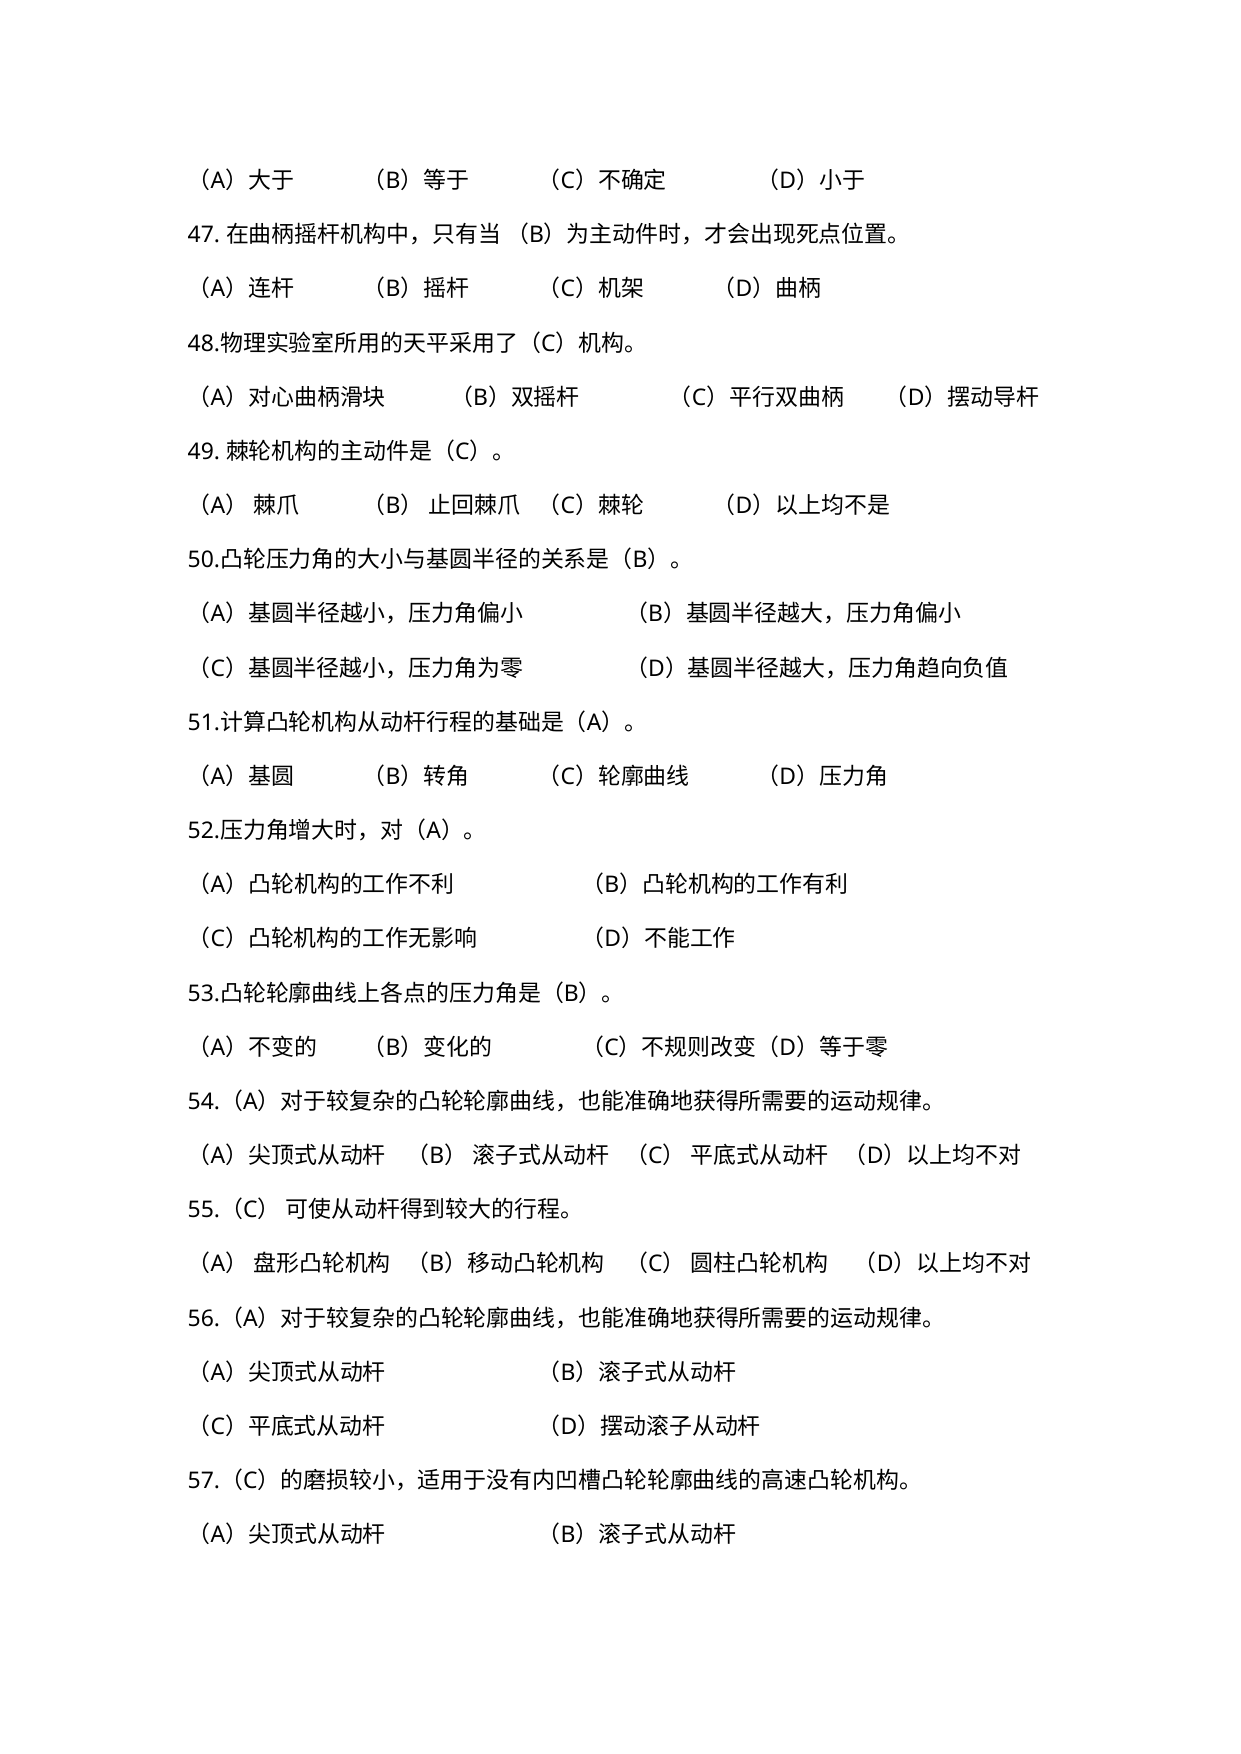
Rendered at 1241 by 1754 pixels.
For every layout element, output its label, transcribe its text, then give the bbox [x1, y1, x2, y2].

text （A）尖顶式从动杆 （B）滚子式从动杆 [187, 1354, 1053, 1387]
text 57.（C）的磨损较小，适用于没有内凹槽凸轮轮廓曲线的高速凸轮机构。 [187, 1462, 1053, 1495]
text （A）大于 （B）等于 （C）不确定 （D）小于 [187, 162, 1053, 195]
text 51.计算凸轮机构从动杆行程的基础是（A）。 [187, 704, 1053, 737]
text （A）连杆 （B）摇杆 （C）机架 （D）曲柄 [187, 270, 1053, 304]
text （A） 棘爪 （B） 止回棘爪 （C）棘轮 （D）以上均不是 [187, 487, 1053, 520]
text 48.物理实验室所用的天平采用了（C）机构。 [187, 324, 1053, 358]
text 49. 棘轮机构的主动件是（C）。 [187, 433, 1053, 466]
text 47. 在曲柄摇杆机构中，只有当 （B）为主动件时，才会出现死点位置。 [187, 216, 1053, 249]
text （A）不变的 （B）变化的 （C）不规则改变 （D）等于零 [187, 1029, 1053, 1062]
text （A） 盘形凸轮机构 （B）移动凸轮机构 （C） 圆柱凸轮机构 （D）以上均不对 [187, 1245, 1053, 1279]
text （A）尖顶式从动杆 （B） 滚子式从动杆 （C） 平底式从动杆 （D）以上均不对 [187, 1137, 1053, 1170]
text 53.凸轮轮廓曲线上各点的压力角是（B）。 [187, 974, 1053, 1008]
text （C）基圆半径越小，压力角为零 （D）基圆半径越大，压力角趋向负值 [187, 649, 1053, 683]
text 54.（A）对于较复杂的凸轮轮廓曲线，也能准确地获得所需要的运动规律。 [187, 1083, 1053, 1116]
text 50.凸轮压力角的大小与基圆半径的关系是（B）。 [187, 541, 1053, 574]
text （A）基圆 （B）转角 （C）轮廓曲线 （D）压力角 [187, 758, 1053, 791]
text （A）凸轮机构的工作不利 （B）凸轮机构的工作有利 [187, 866, 1053, 899]
text （A）对心曲柄滑块 （B）双摇杆 （C）平行双曲柄 （D）摆动导杆 [187, 379, 1053, 412]
text （A）基圆半径越小，压力角偏小 （B）基圆半径越大，压力角偏小 [187, 595, 1053, 629]
text 55.（C） 可使从动杆得到较大的行程。 [187, 1191, 1053, 1224]
text 52.压力角增大时，对（A）。 [187, 812, 1053, 845]
text （C）凸轮机构的工作无影响 （D）不能工作 [187, 920, 1053, 954]
text 56.（A）对于较复杂的凸轮轮廓曲线，也能准确地获得所需要的运动规律。 [187, 1299, 1053, 1333]
text （A）尖顶式从动杆 （B）滚子式从动杆 [187, 1516, 1053, 1549]
text （C）平底式从动杆 （D）摆动滚子从动杆 [187, 1408, 1053, 1441]
